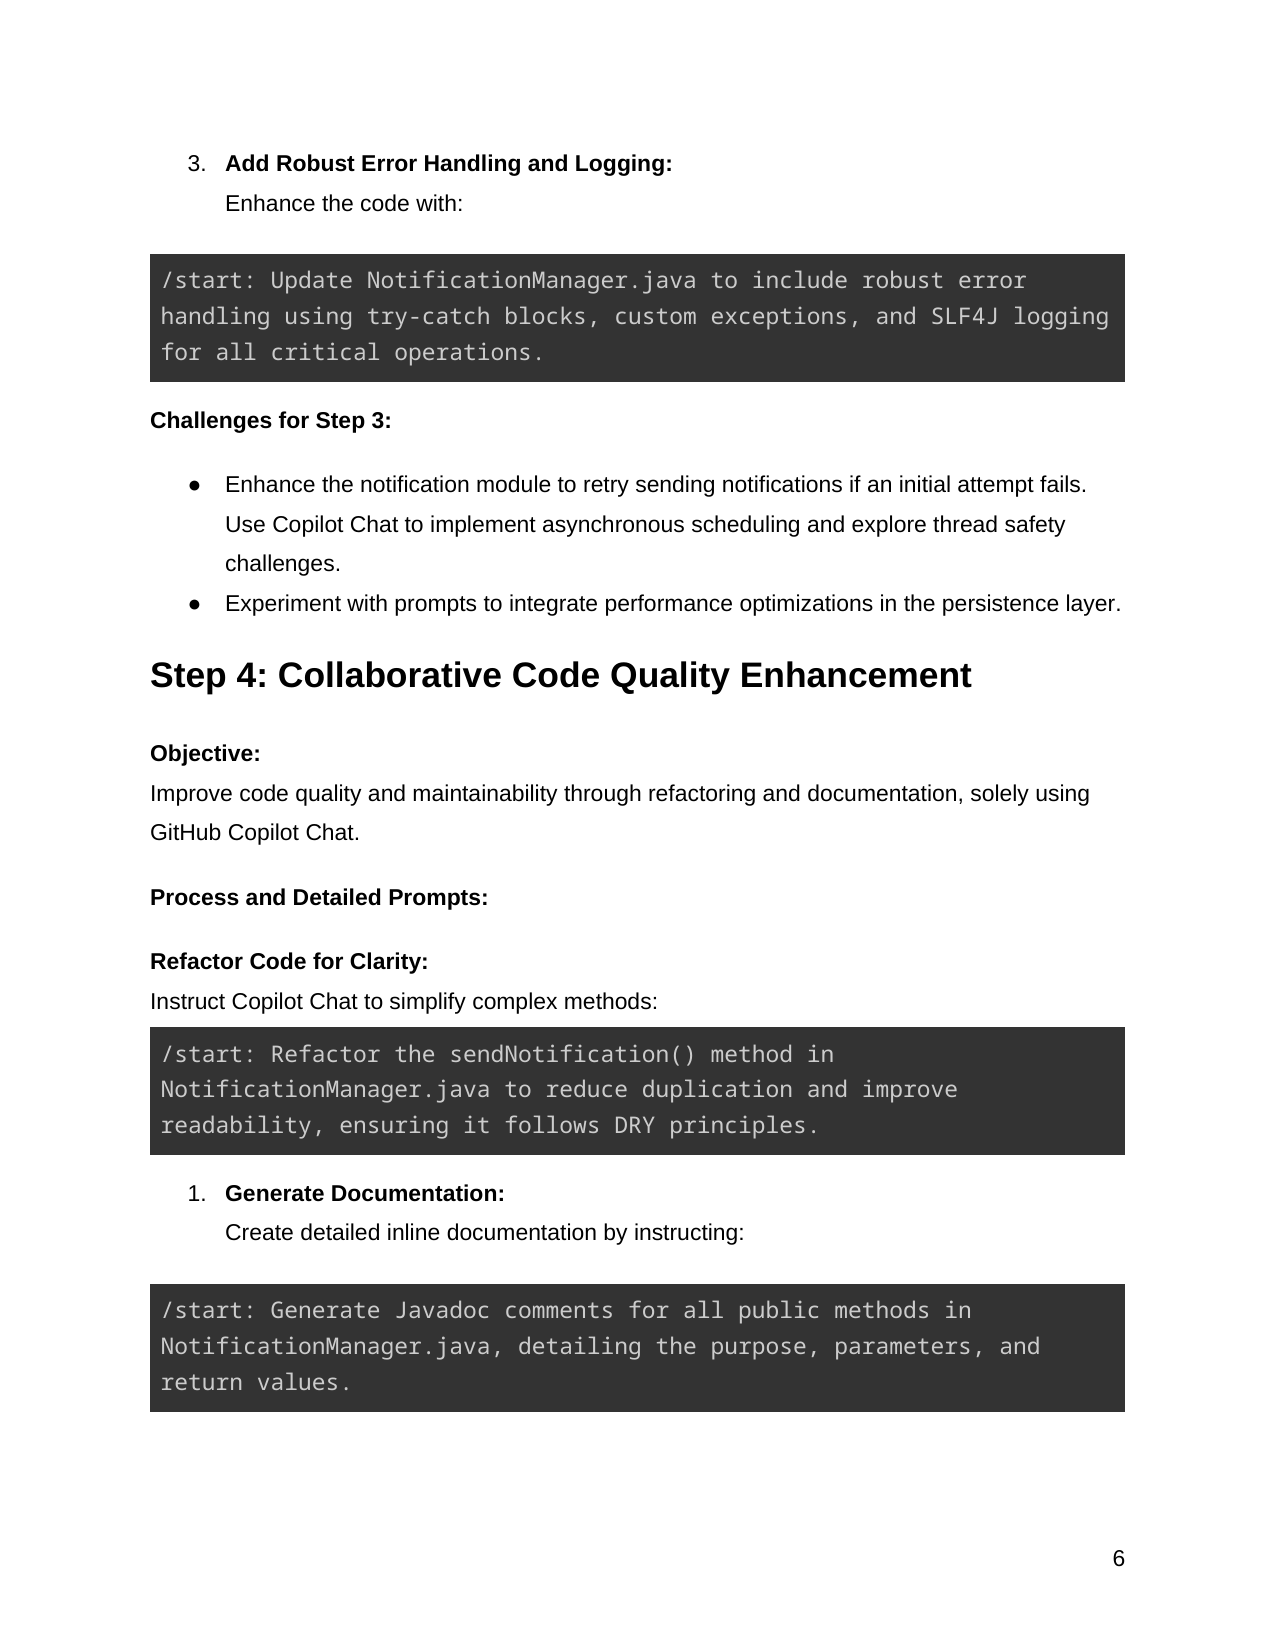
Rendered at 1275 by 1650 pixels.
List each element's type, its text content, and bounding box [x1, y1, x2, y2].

list Add Robust Error Handling and Logging: Enhance the code with: [187, 150, 1125, 216]
table_header /start: Generate Javadoc comments for all public methods in NotificationManager.java, detailing the purpose, parameters, and return values. [150, 1284, 1125, 1412]
list Experiment with prompts to integrate performance optimizations in the persistence layer. [187, 590, 1125, 616]
text Challenges for Step 3: [150, 407, 1125, 433]
table_header /start: Refactor the sendNotification() method in NotificationManager.java to reduce duplication and improve readability, ensuring it follows DRY principles. [150, 1027, 1125, 1155]
text Objective: Improve code quality and maintainability through refactoring and documentation, solely using GitHub Copilot Chat. [150, 740, 1125, 846]
list Enhance the notification module to retry sending notifications if an initial attempt fails. Use Copilot Chat to implement asynchronous scheduling and explore thread safety challenges. [187, 471, 1125, 577]
text Process and Detailed Prompts: [150, 884, 1125, 910]
text Refactor Code for Clarity: Instruct Copilot Chat to simplify complex methods: [150, 948, 1125, 1014]
text Step 4: Collaborative Code Quality Enhancement [150, 654, 1125, 695]
list Generate Documentation: Create detailed inline documentation by instructing: [187, 1180, 1125, 1246]
table_header /start: Update NotificationManager.java to include robust error handling using try-catch blocks, custom exceptions, and SLF4J logging for all critical operations. [150, 254, 1125, 382]
